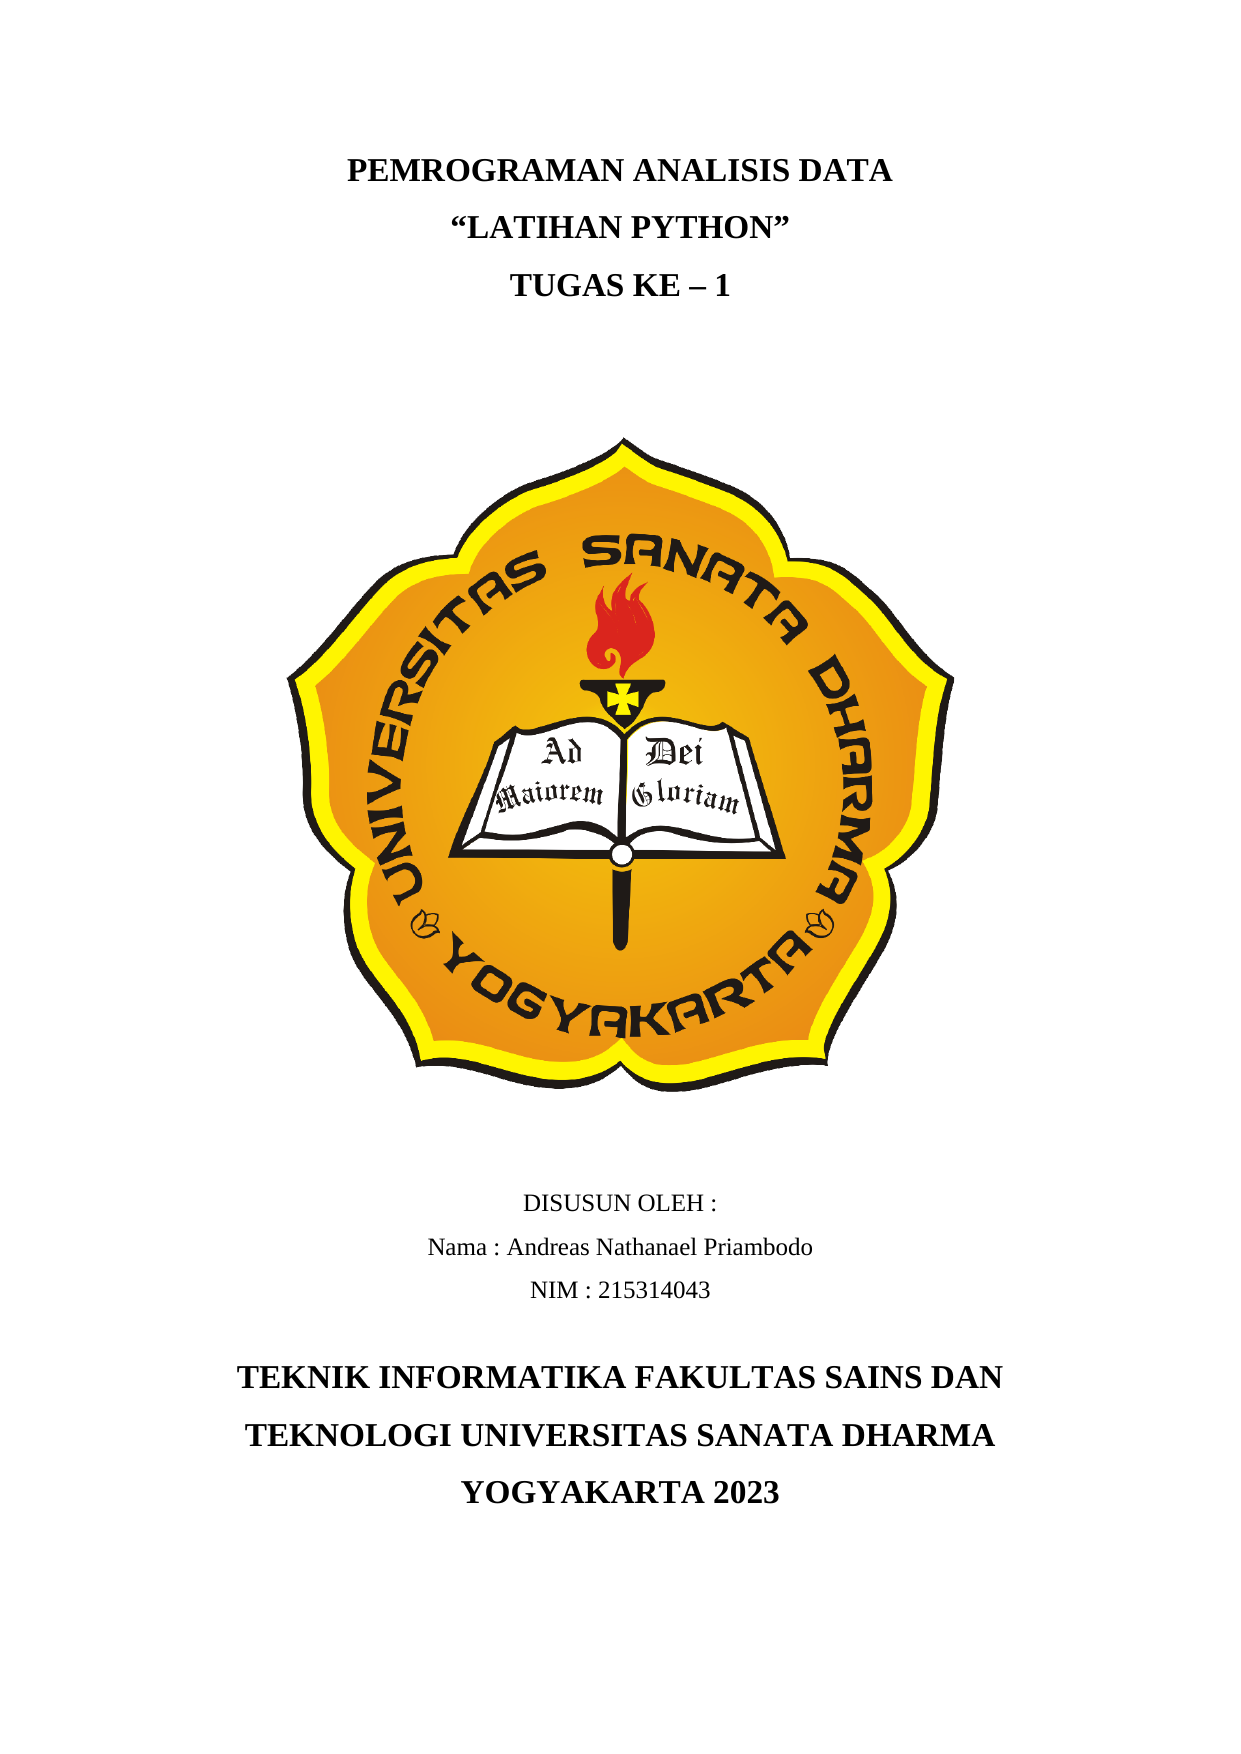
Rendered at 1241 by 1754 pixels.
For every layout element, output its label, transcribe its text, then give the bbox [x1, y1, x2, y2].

picture [286, 437, 955, 1092]
text PEMROGRAMAN ANALISIS DATA “LATIHAN PYTHON” [150, 150, 1090, 246]
text NIM : 215314043 [150, 1275, 1090, 1303]
text Nama : Andreas Nathanael Priambodo [150, 1232, 1090, 1260]
text TUGAS KE – 1 [150, 265, 1090, 303]
text DISUSUN OLEH : [150, 1188, 1090, 1217]
text TEKNIK INFORMATIKA FAKULTAS SAINS DAN TEKNOLOGI UNIVERSITAS SANATA DHARMA YOGYAKARTA 2023 [150, 1357, 1090, 1511]
